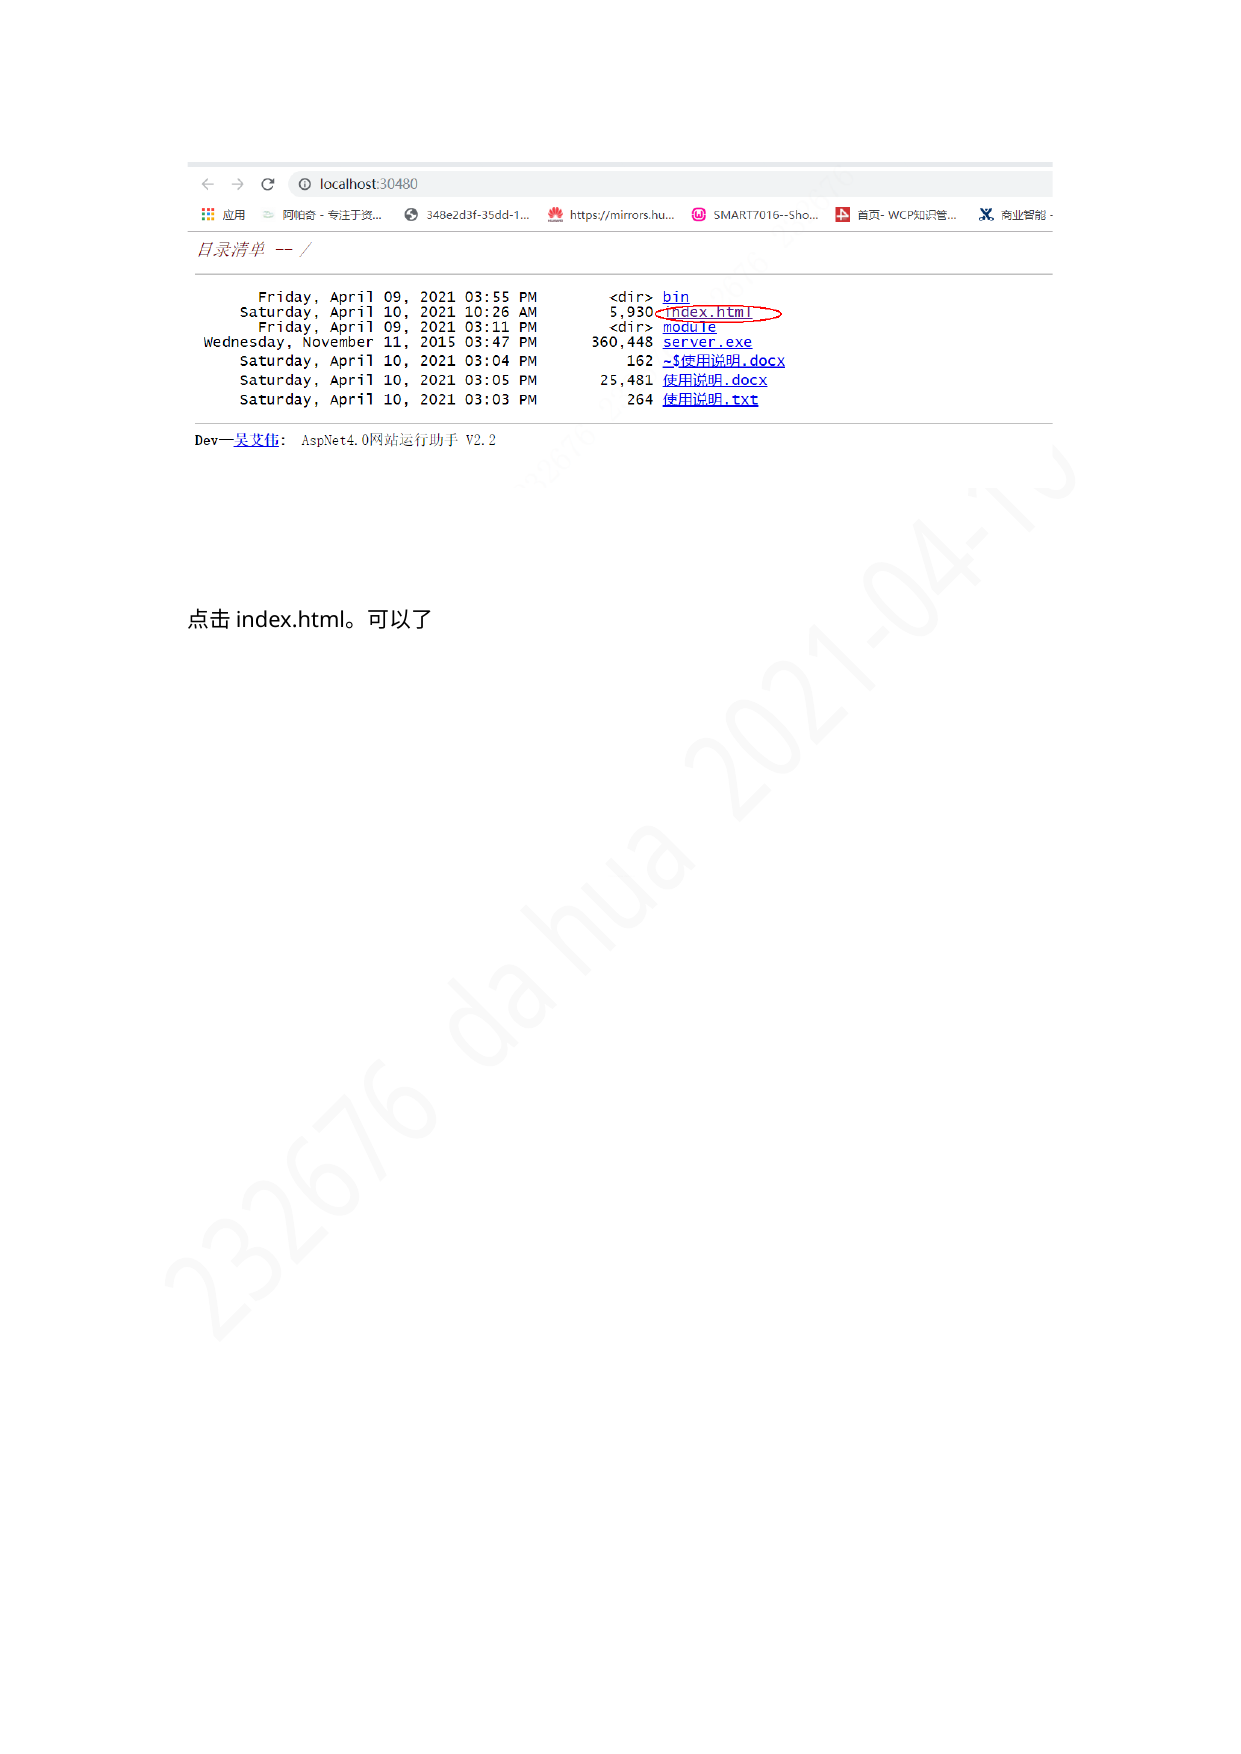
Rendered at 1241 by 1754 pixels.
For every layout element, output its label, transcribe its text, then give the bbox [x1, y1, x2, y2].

text 点击index.html。可以了 [187, 602, 1053, 634]
picture [187, 162, 1053, 488]
